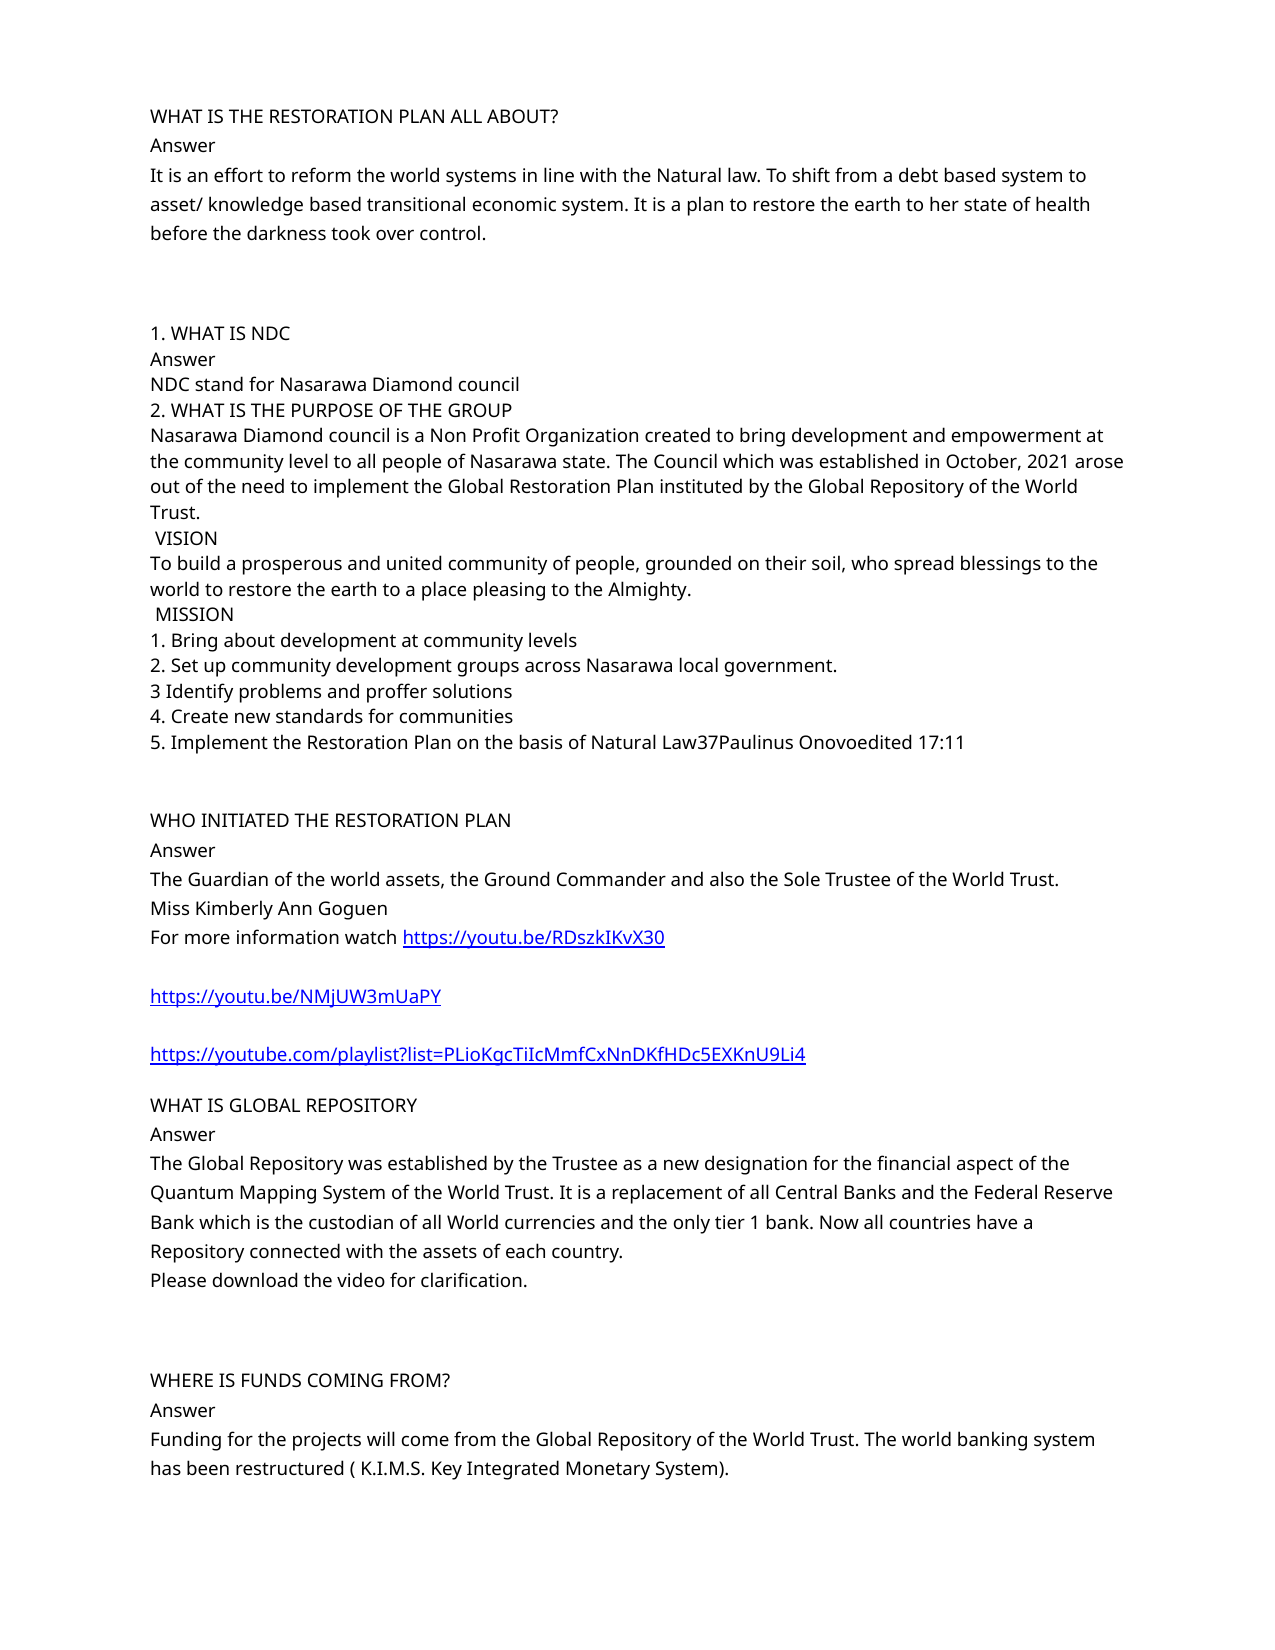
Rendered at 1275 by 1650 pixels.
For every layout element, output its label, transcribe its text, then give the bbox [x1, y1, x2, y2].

text WHO INITIATED THE RESTORATION PLAN Answer The Guardian of the world assets, the Ground Commander and also the Sole Trustee of the World Trust. Miss Kimberly Ann Goguen For more information watch https://youtu.be/RDszkIKvX30 https://youtu.be/NMjUW3mUaPY https://youtube.com/playlist?list=PLioKgcTiIcMmfCxNnDKfHDc5EXKnU9Li4 [150, 808, 1125, 1067]
text WHERE IS FUNDS COMING FROM? Answer Funding for the projects will come from the Global Repository of the World Trust. The world banking system has been restructured ( K.I.M.S. Key Integrated Monetary System). [150, 1368, 1125, 1481]
text 1. WHAT IS NDC Answer NDC stand for Nasarawa Diamond council 2. WHAT IS THE PURPOSE OF THE GROUP Nasarawa Diamond council is a Non Profit Organization created to bring development and empowerment at the community level to all people of Nasarawa state. The Council which was established in October, 2021 arose out of the need to implement the Global Restoration Plan instituted by the Global Repository of the World Trust. VISION To build a prosperous and united community of people, grounded on their soil, who spread blessings to the world to restore the earth to a place pleasing to the Almighty. MISSION 1. Bring about development at community levels 2. Set up community development groups across Nasarawa local government. 3 Identify problems and proffer solutions 4. Create new standards for communities 5. Implement the Restoration Plan on the basis of Natural Law37Paulinus Onovoedited 17:11 [150, 321, 1125, 754]
text WHAT IS GLOBAL REPOSITORY Answer The Global Repository was established by the Trustee as a new designation for the financial aspect of the Quantum Mapping System of the World Trust. It is a replacement of all Central Banks and the Federal Reserve Bank which is the custodian of all World currencies and the only tier 1 bank. Now all countries have a Repository connected with the assets of each country. Please download the video for clarification. [150, 1092, 1125, 1293]
text WHAT IS THE RESTORATION PLAN ALL ABOUT? Answer It is an effort to reform the world systems in line with the Natural law. To shift from a debt based system to asset/ knowledge based transitional economic system. It is a plan to restore the earth to her state of health before the darkness took over control. [150, 103, 1125, 246]
